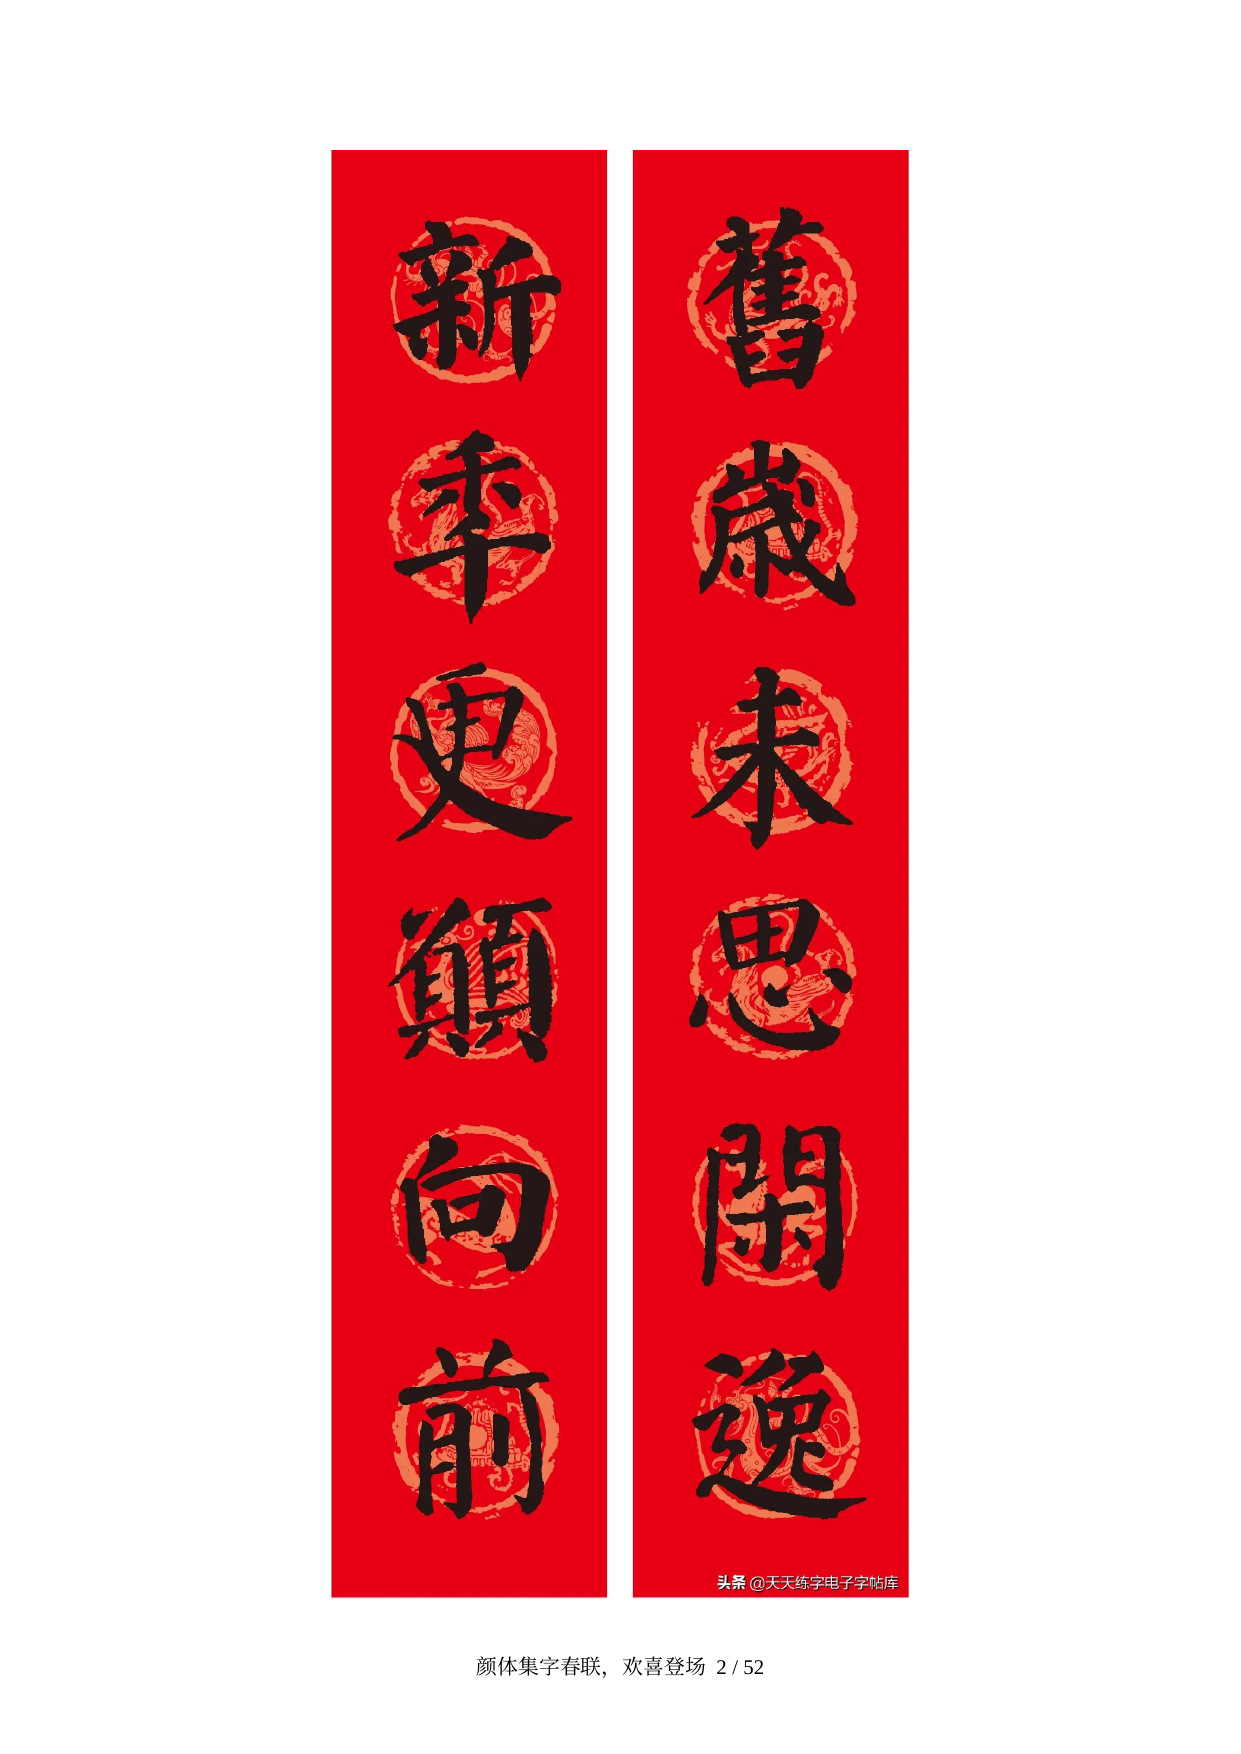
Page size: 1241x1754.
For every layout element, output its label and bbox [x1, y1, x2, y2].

picture [328, 150, 912, 1604]
